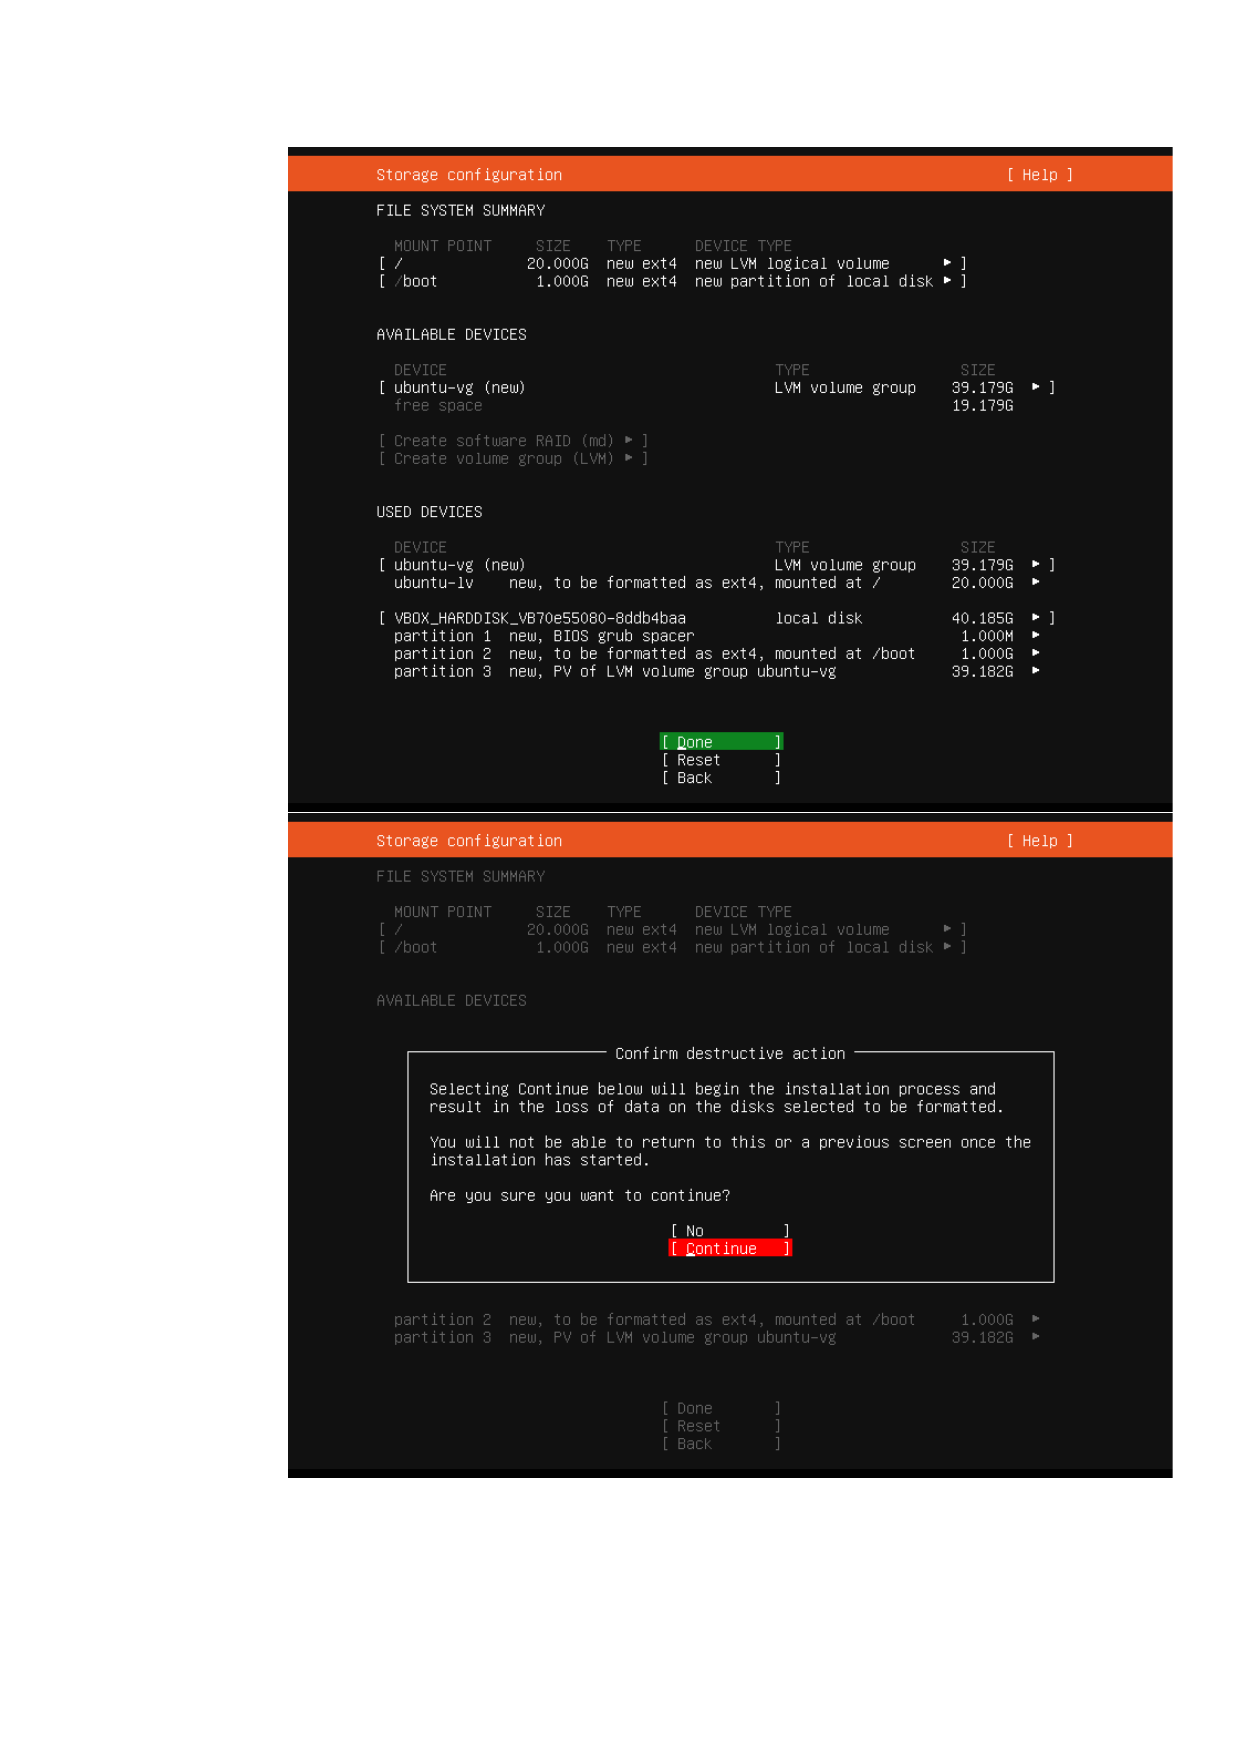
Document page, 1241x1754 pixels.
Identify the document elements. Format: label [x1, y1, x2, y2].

picture [288, 147, 1173, 812]
picture [288, 813, 1173, 1478]
